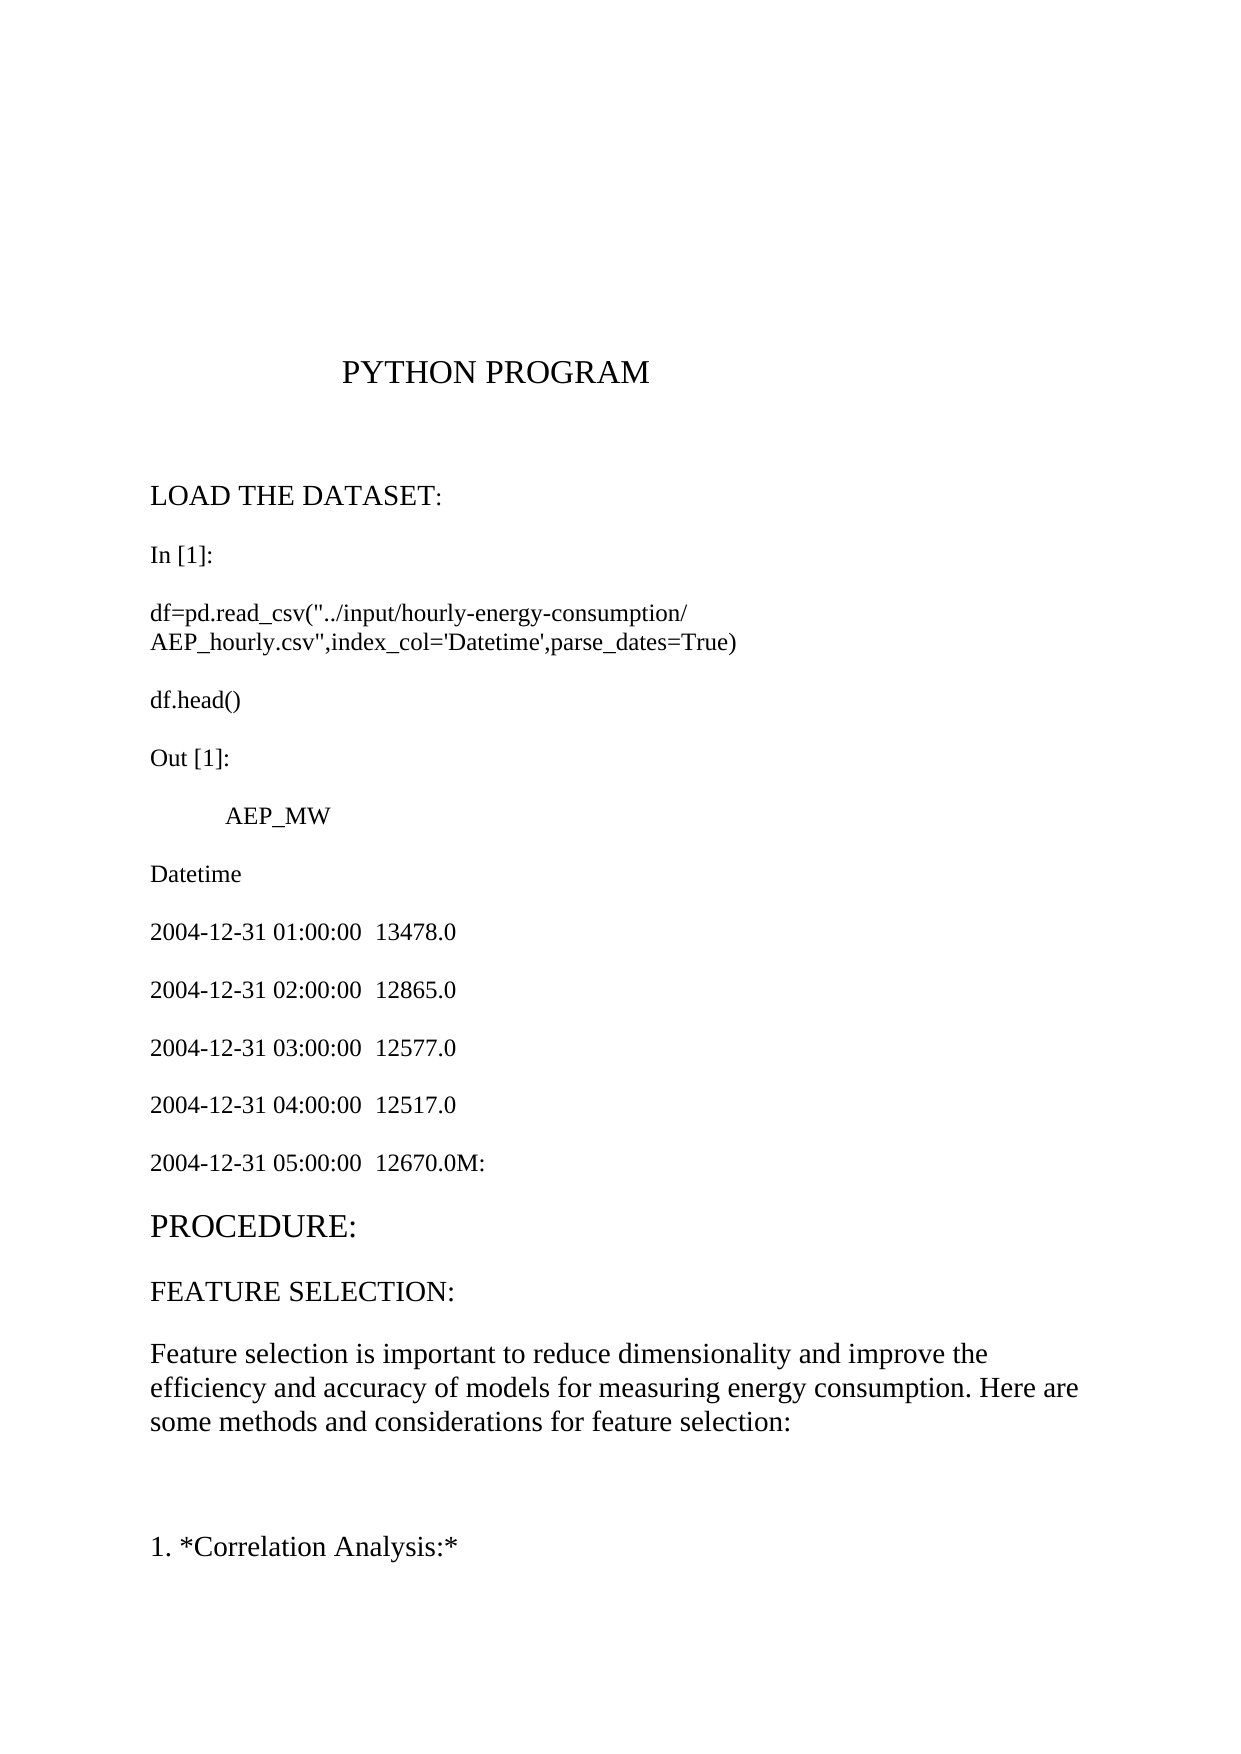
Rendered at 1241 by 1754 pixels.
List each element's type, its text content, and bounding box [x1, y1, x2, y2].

text Datetime [150, 859, 1090, 888]
text df=pd.read_csv("../input/hourly-energy-consumption/AEP_hourly.csv",index_col='Datetime',parse_dates=True) [150, 598, 1090, 656]
text 2004-12-31 05:00:00 12670.0M: [150, 1148, 1090, 1177]
text PYTHON PROGRAM [150, 352, 1090, 391]
text 2004-12-31 03:00:00 12577.0 [150, 1033, 1090, 1061]
text FEATURE SELECTION: [150, 1274, 1090, 1307]
text 2004-12-31 04:00:00 12517.0 [150, 1091, 1090, 1119]
text LOAD THE DATASET: [150, 478, 1090, 511]
text 2004-12-31 01:00:00 13478.0 [150, 917, 1090, 946]
text Feature selection is important to reduce dimensionality and improve the efficiency and accuracy of models for measuring energy consumption. Here are some methods and considerations for feature selection: [150, 1337, 1090, 1437]
text PROCEDURE: [150, 1206, 1090, 1245]
text Out [1]: [150, 743, 1090, 772]
text df.head() [150, 685, 1090, 714]
text In [1]: [150, 541, 1090, 569]
text 1. *Correlation Analysis:* [150, 1529, 1090, 1563]
text AEP_MW [150, 801, 1090, 830]
text 2004-12-31 02:00:00 12865.0 [150, 975, 1090, 1003]
